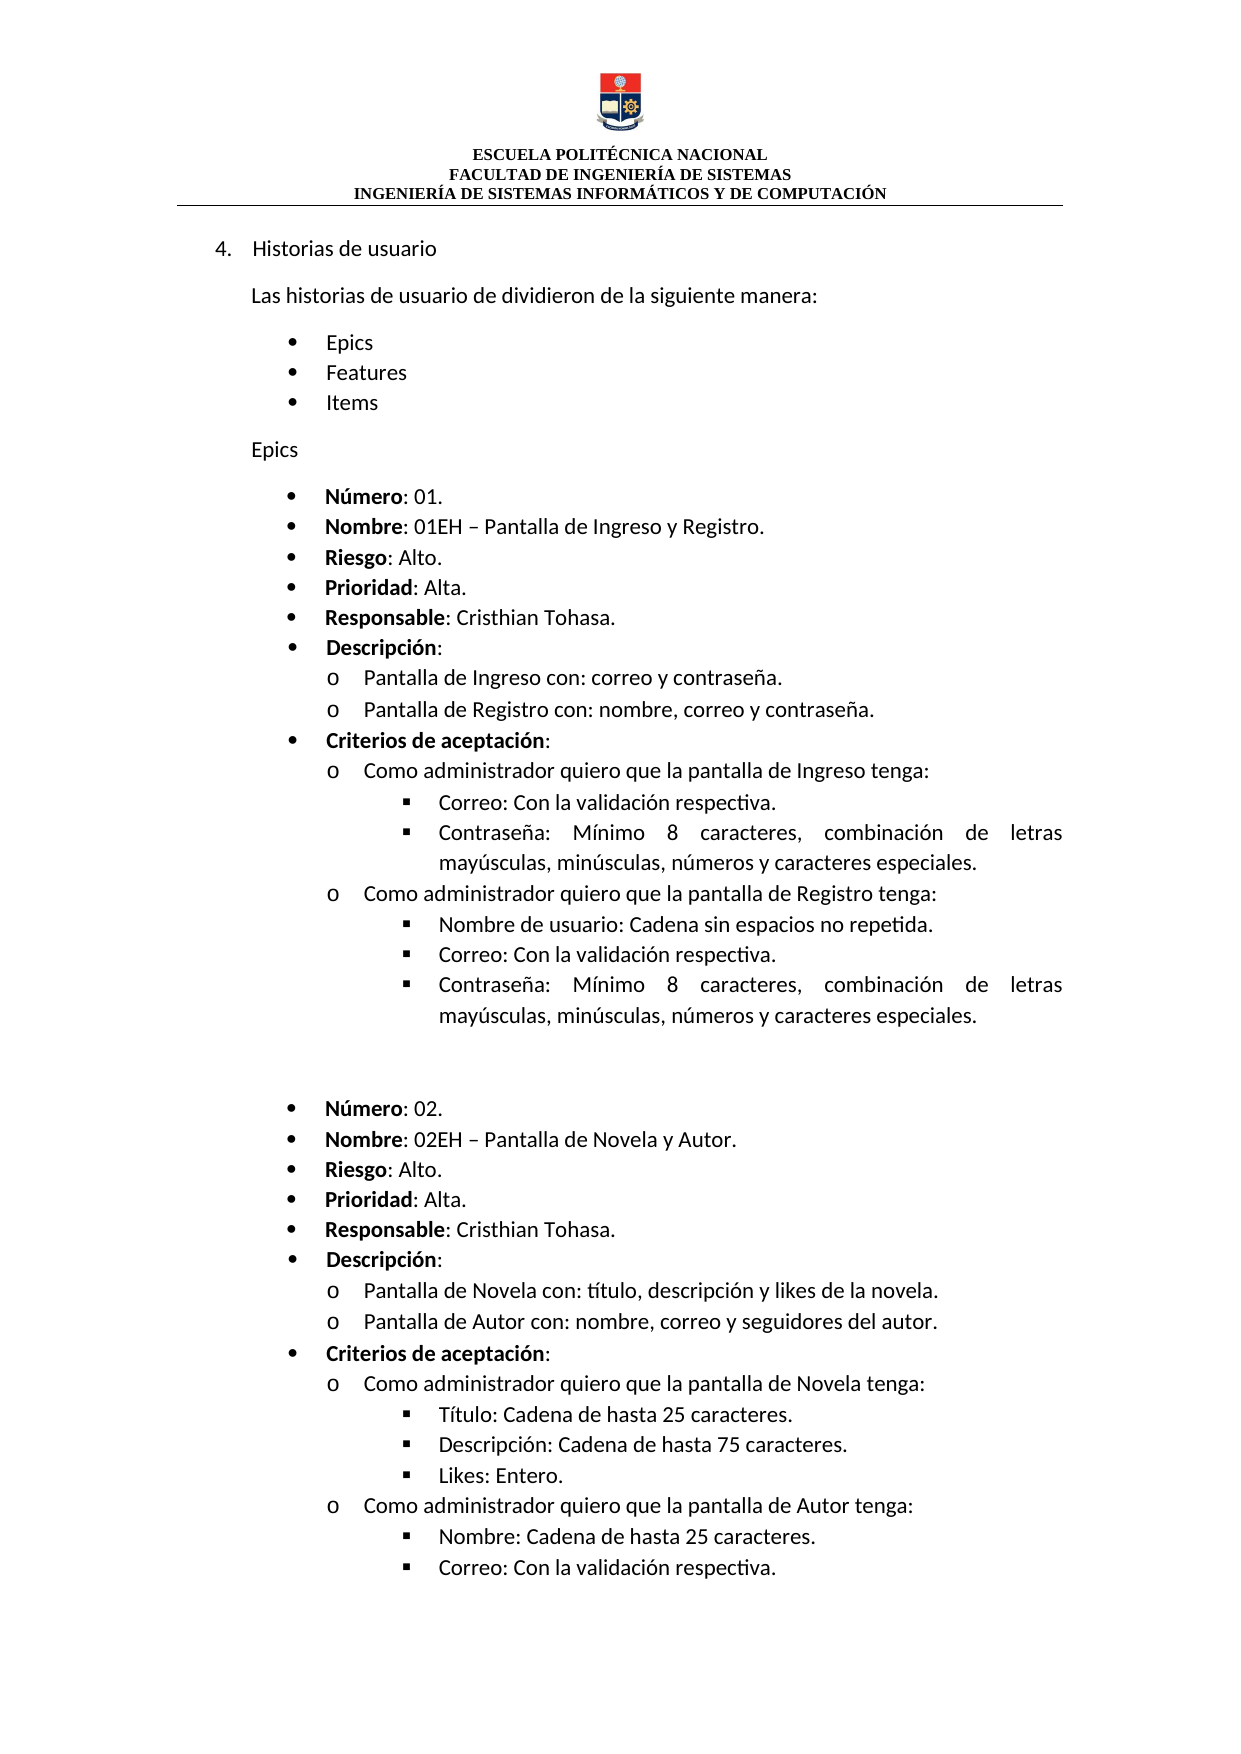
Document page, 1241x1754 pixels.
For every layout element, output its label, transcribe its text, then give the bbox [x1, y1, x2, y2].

list Epics [288, 328, 1063, 356]
list Número: 01. [287, 482, 1063, 510]
list Correo: Con la validación respectiva. [401, 1553, 1063, 1581]
list Como administrador quiero que la pantalla de Autor tenga: [326, 1491, 1063, 1520]
list Contraseña: Mínimo 8 caracteres, combinación de letras mayúsculas, minúsculas, números y caracteres especiales. [401, 971, 1063, 1029]
list Responsable: Cristhian Tohasa. [287, 603, 1063, 631]
list Nombre: 01EH – Pantalla de Ingreso y Registro. [287, 512, 1063, 541]
list Prioridad: Alta. [287, 573, 1063, 601]
list Riesgo: Alto. [287, 543, 1063, 571]
list Descripción: Cadena de hasta 75 caracteres. [401, 1431, 1063, 1459]
list Nombre de usuario: Cadena sin espacios no repetida. [401, 910, 1063, 938]
list Criterios de aceptación: [288, 726, 1063, 754]
list Responsable: Cristhian Tohasa. [287, 1215, 1063, 1243]
list Items [288, 388, 1063, 417]
list Criterios de aceptación: [288, 1339, 1063, 1367]
list Prioridad: Alta. [287, 1185, 1063, 1213]
list Como administrador quiero que la pantalla de Ingreso tenga: [326, 757, 1063, 786]
list Como administrador quiero que la pantalla de Registro tenga: [326, 879, 1063, 908]
list Contraseña: Mínimo 8 caracteres, combinación de letras mayúsculas, minúsculas, números y caracteres especiales. [401, 818, 1063, 877]
list Pantalla de Autor con: nombre, correo y seguidores del autor. [326, 1307, 1063, 1336]
list Como administrador quiero que la pantalla de Novela tenga: [326, 1369, 1063, 1398]
list Nombre: Cadena de hasta 25 caracteres. [401, 1522, 1063, 1551]
list Pantalla de Ingreso con: correo y contraseña. [326, 663, 1063, 693]
list Nombre: 02EH – Pantalla de Novela y Autor. [287, 1125, 1063, 1153]
list Likes: Entero. [401, 1461, 1063, 1489]
list Historias de usuario [215, 234, 1063, 262]
list Correo: Con la validación respectiva. [401, 940, 1063, 968]
text Epics [213, 435, 1063, 463]
list Riesgo: Alto. [287, 1155, 1063, 1183]
picture [596, 73, 644, 131]
list Descripción: [288, 1246, 1063, 1274]
list Pantalla de Novela con: título, descripción y likes de la novela. [326, 1276, 1063, 1305]
list Features [288, 358, 1063, 386]
list Título: Cadena de hasta 25 caracteres. [401, 1400, 1063, 1428]
list Descripción: [288, 633, 1063, 661]
list Correo: Con la validación respectiva. [401, 788, 1063, 816]
list Pantalla de Registro con: nombre, correo y contraseña. [326, 695, 1063, 724]
text Las historias de usuario de dividieron de la siguiente manera: [251, 281, 1063, 309]
list Número: 02. [287, 1094, 1063, 1123]
